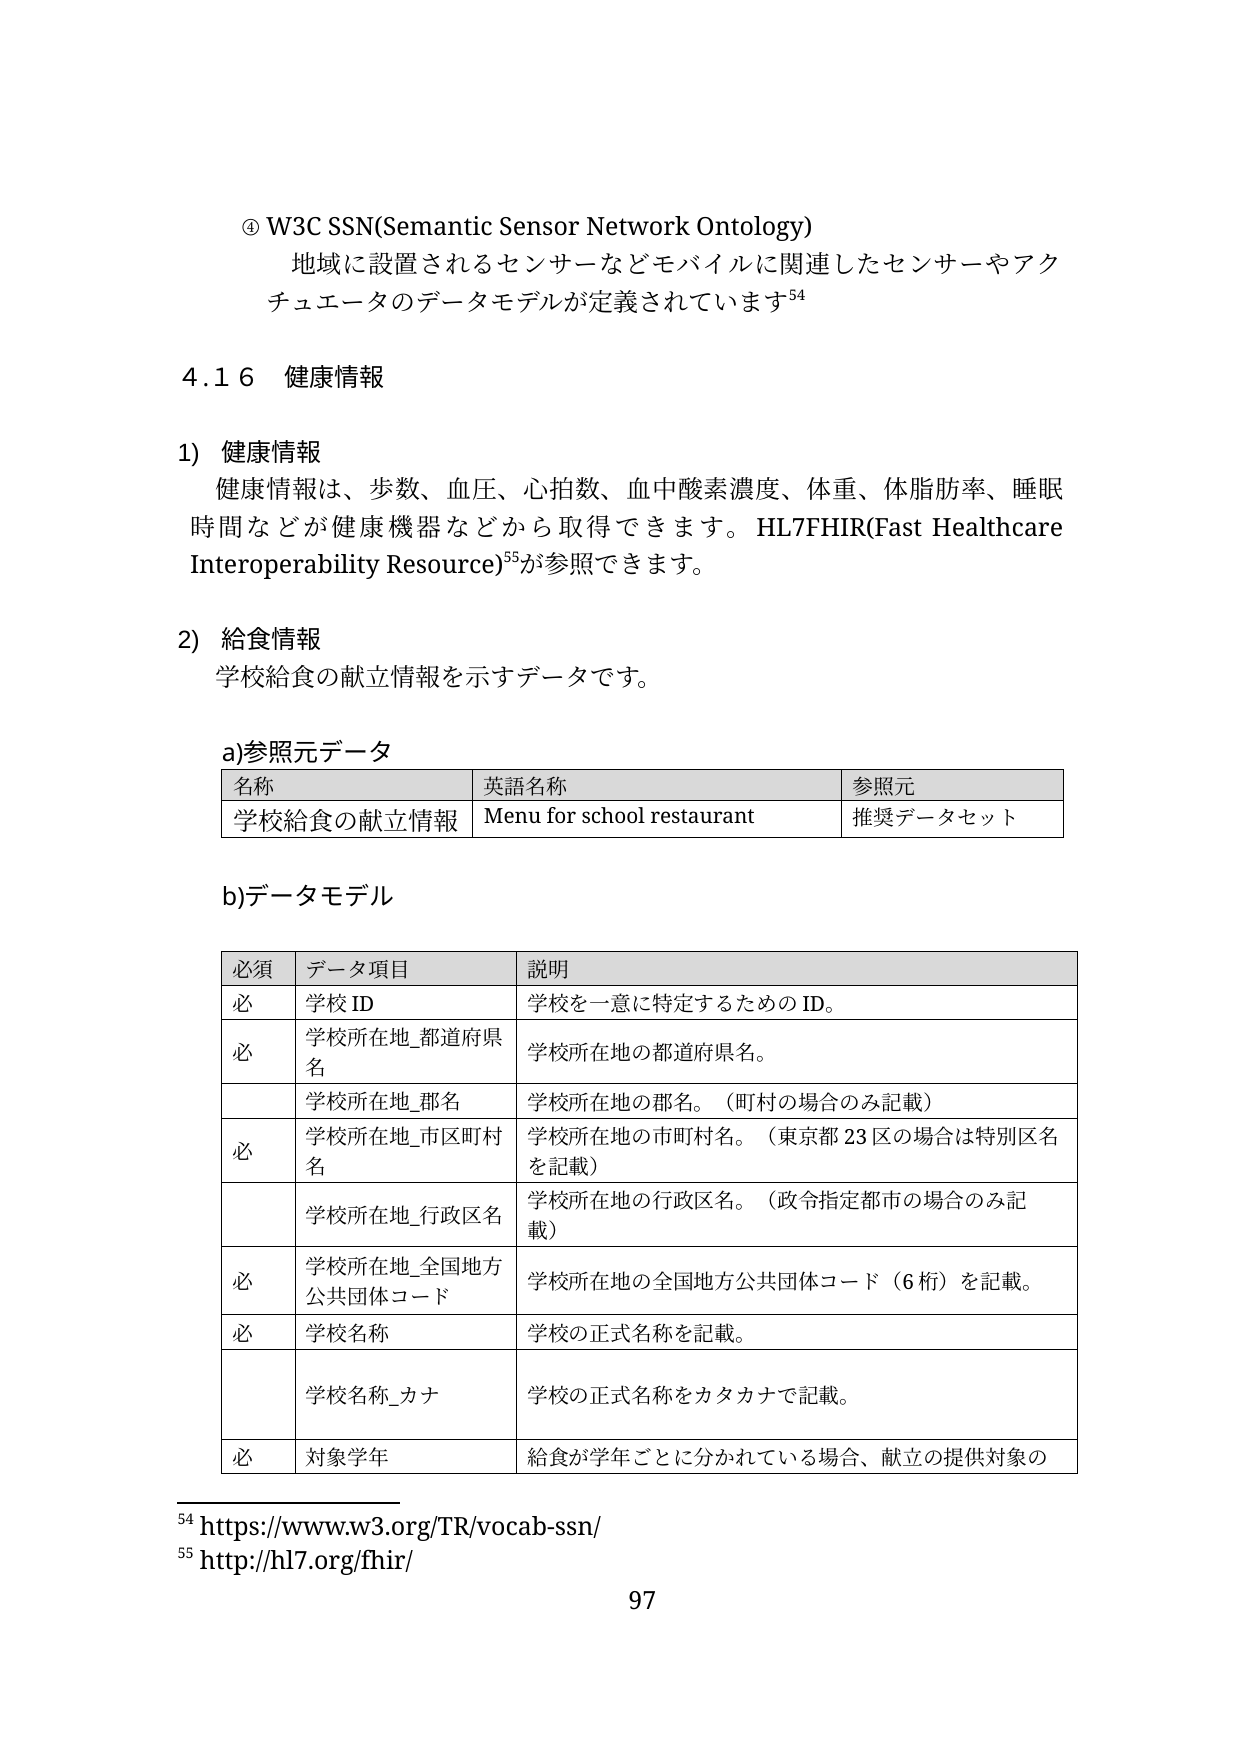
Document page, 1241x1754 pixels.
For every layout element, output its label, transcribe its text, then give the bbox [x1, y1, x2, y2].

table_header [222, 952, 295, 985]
subtitle 参照元データ [222, 732, 1063, 769]
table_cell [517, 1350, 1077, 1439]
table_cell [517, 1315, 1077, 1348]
text 学校給食の献立情報を示すデータです。 [190, 657, 1063, 694]
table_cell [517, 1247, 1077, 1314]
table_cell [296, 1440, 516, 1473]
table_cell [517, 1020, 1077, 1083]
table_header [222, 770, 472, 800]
subtitle 給食情報 [177, 619, 1063, 657]
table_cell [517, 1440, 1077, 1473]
subtitle W3C SSN(Semantic Sensor Network Ontology) [241, 207, 1063, 244]
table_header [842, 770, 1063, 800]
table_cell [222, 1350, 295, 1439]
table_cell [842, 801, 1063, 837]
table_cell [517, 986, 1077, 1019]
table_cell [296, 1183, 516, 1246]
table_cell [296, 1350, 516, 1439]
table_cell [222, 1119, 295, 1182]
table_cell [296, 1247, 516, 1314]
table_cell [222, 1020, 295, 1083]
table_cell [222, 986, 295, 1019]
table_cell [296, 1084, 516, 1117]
subtitle 健康情報 [177, 357, 1063, 394]
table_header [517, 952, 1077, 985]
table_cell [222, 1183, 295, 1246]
subtitle データモデル [222, 876, 1063, 913]
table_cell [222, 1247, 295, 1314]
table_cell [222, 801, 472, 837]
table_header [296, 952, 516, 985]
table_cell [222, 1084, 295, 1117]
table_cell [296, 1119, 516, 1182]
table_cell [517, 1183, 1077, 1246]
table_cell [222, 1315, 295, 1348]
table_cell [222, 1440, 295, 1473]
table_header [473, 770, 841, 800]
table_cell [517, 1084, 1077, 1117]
text 地域に設置されるセンサーなどモバイルに関連したセンサーやアクチュエータのデータモデルが定義されています [266, 244, 1063, 319]
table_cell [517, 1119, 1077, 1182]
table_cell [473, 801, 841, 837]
text 健康情報は、歩数、血圧、心拍数、血中酸素濃度、体重、体脂肪率、睡眠時間などが健康機器などから取得できます。HL7FHIR(Fast Healthcare Interoperability Resource)が参照できます。 [190, 469, 1063, 582]
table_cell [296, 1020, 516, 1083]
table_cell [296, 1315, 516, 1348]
subtitle 健康情報 [177, 432, 1063, 469]
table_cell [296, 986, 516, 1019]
